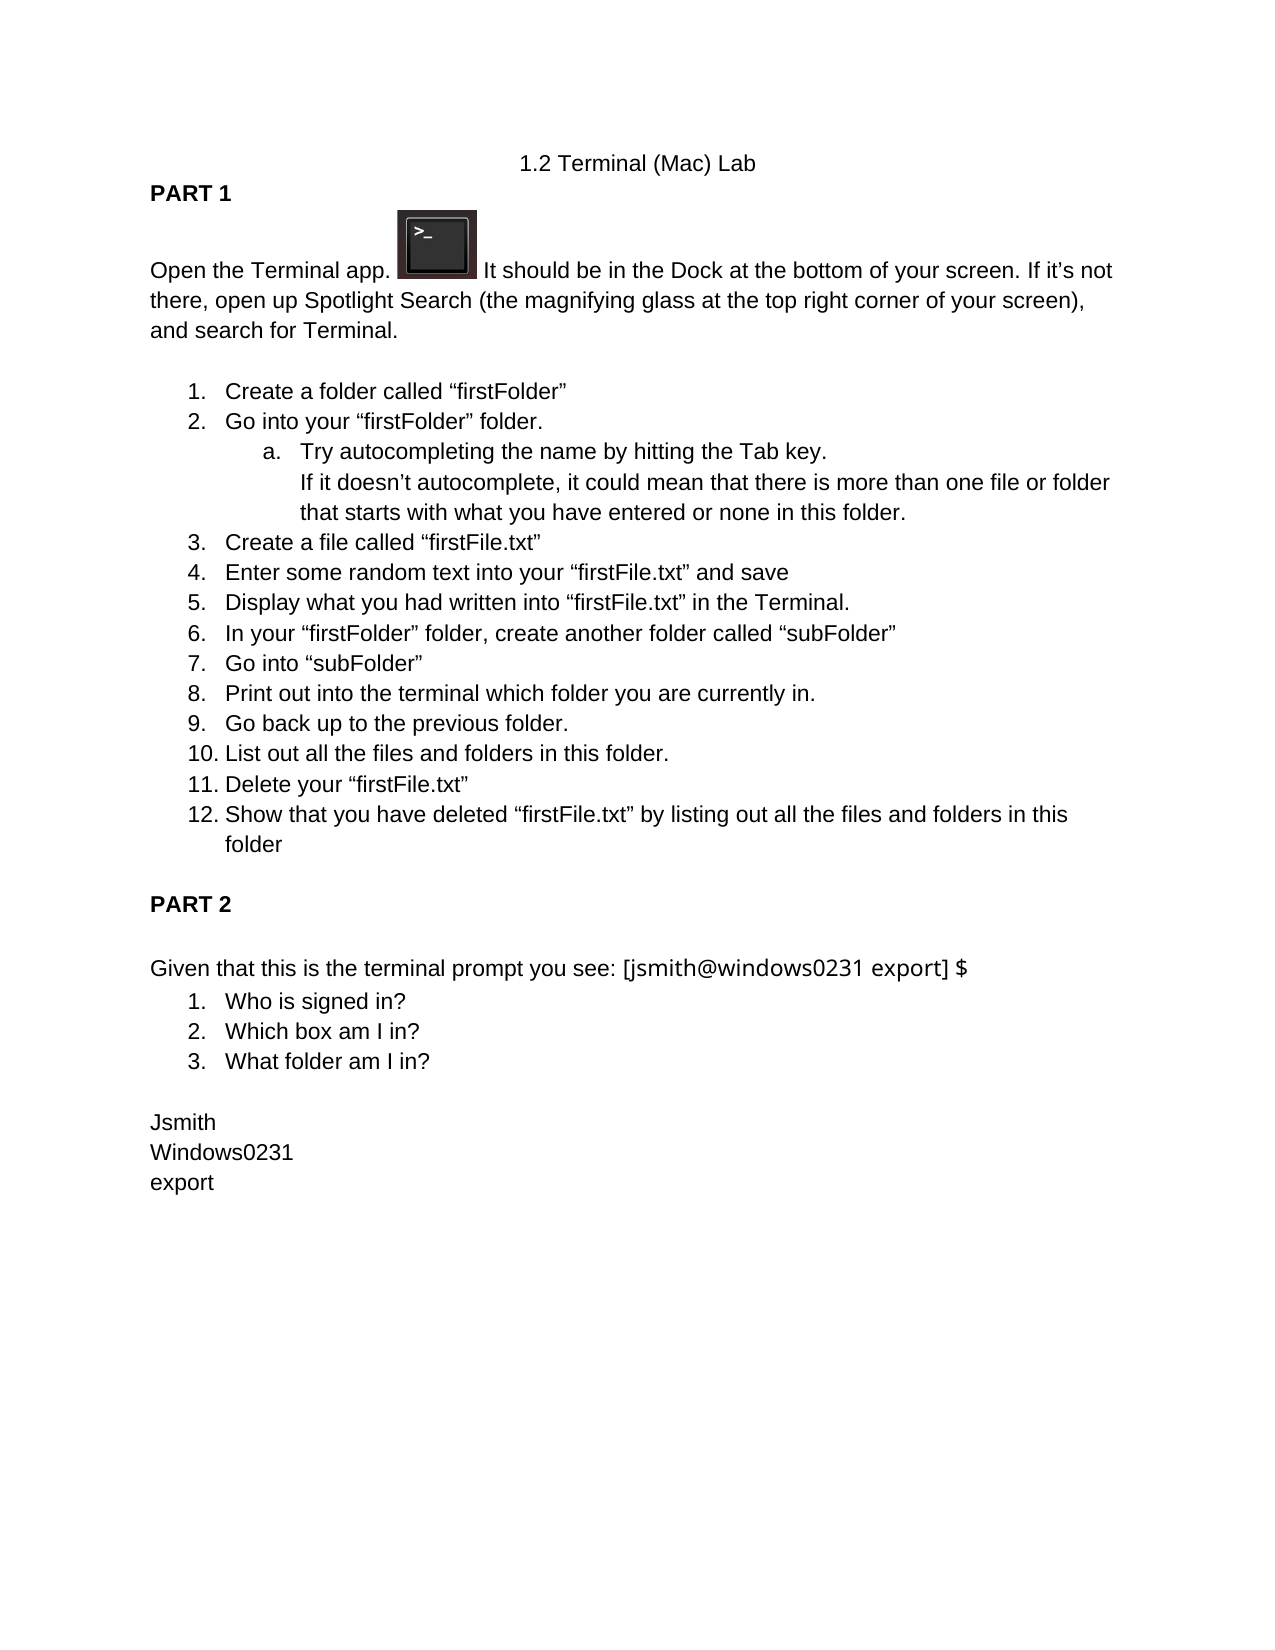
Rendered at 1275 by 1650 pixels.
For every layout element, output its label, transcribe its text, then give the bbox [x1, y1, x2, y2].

list Enter some random text into your “firstFile.txt” and save [187, 559, 1125, 585]
list Go into “subFolder” [187, 650, 1125, 676]
text PART 2 [150, 891, 1125, 918]
text Windows0231 [150, 1139, 1125, 1165]
text 1.2 Terminal (Mac) Lab [150, 150, 1125, 176]
list Create a folder called “firstFolder” [187, 378, 1125, 404]
list In your “firstFolder” folder, create another folder called “subFolder” [187, 619, 1125, 646]
list What folder am I in? [187, 1048, 1125, 1074]
text Open the Terminal app. It should be in the Dock at the bottom of your screen. If it’s not there, open up Spotlight Search (the magnifying glass at the top right corner of your screen), and search for Terminal. [150, 210, 1125, 344]
list Create a file called “firstFile.txt” [187, 529, 1125, 555]
list List out all the files and folders in this folder. [187, 740, 1125, 767]
text PART 1 [150, 180, 1125, 207]
list Which box am I in? [187, 1018, 1125, 1044]
list Try autocompleting the name by hitting the Tab key. If it doesn’t autocomplete, it could mean that there is more than one file or folder that starts with what you have entered or none in this folder. [262, 438, 1125, 525]
list Go into your “firstFolder” folder. [187, 408, 1125, 434]
text export [150, 1169, 1125, 1195]
list Go back up to the previous folder. [187, 710, 1125, 736]
list Who is signed in? [187, 988, 1125, 1014]
list Display what you had written into “firstFile.txt” in the Terminal. [187, 589, 1125, 616]
list Show that you have deleted “firstFile.txt” by listing out all the files and folders in this folder [187, 801, 1125, 857]
list Delete your “firstFile.txt” [187, 771, 1125, 797]
picture [397, 210, 477, 279]
text Jsmith [150, 1108, 1125, 1135]
list Print out into the terminal which folder you are currently in. [187, 680, 1125, 706]
text Given that this is the terminal prompt you see: [jsmith@windows0231 export] $ [150, 952, 1125, 983]
